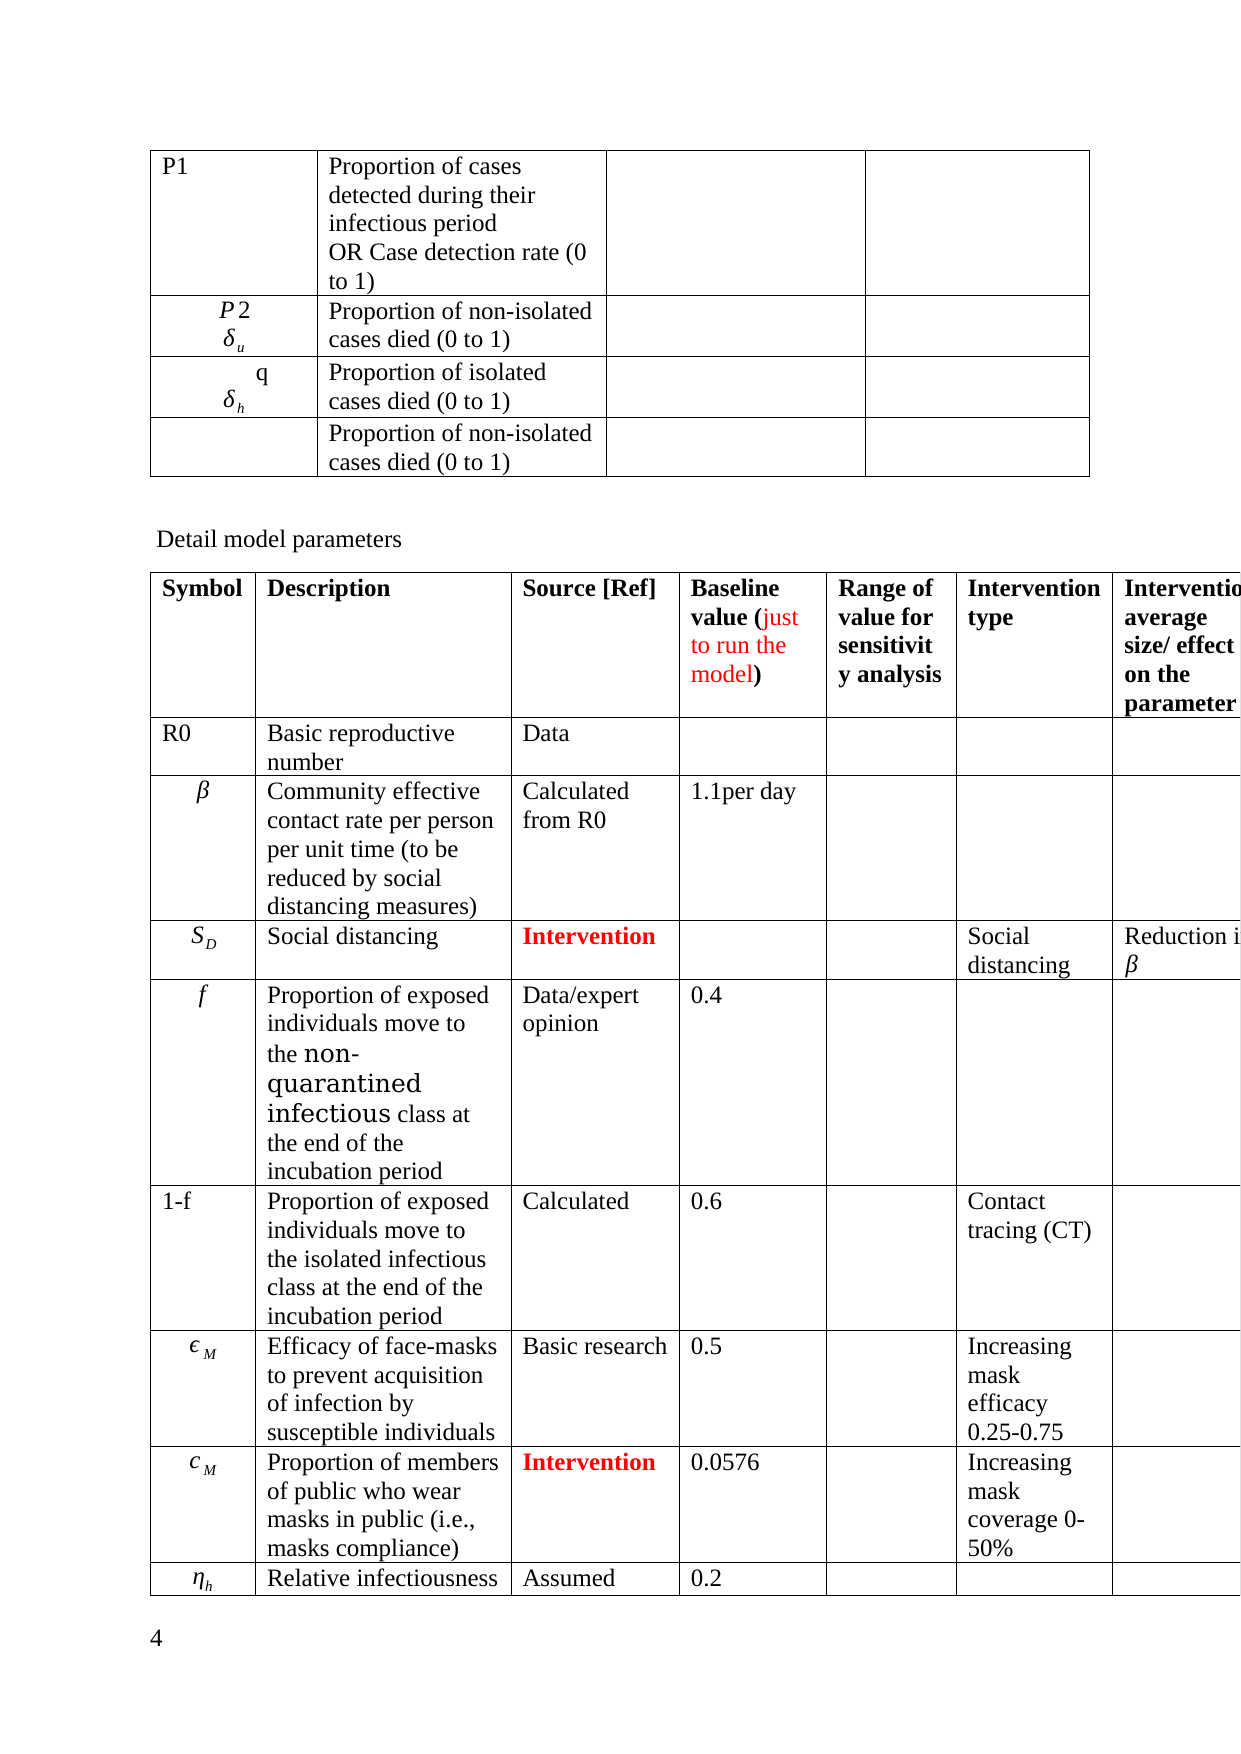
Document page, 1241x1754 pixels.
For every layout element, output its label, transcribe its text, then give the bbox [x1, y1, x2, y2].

table_cell [607, 357, 865, 417]
table_cell [607, 151, 865, 295]
table_cell [957, 776, 1112, 920]
table_cell Basic research [512, 1331, 679, 1446]
table_cell Calculated [512, 1186, 679, 1330]
table_cell Proportion of isolated cases died (0 to 1) [318, 357, 606, 417]
table_cell Assumed [512, 1563, 679, 1594]
table_cell 0.6 [680, 1186, 826, 1330]
table_cell [151, 776, 255, 920]
table_cell [957, 1563, 1112, 1594]
table_cell Intervention [512, 1447, 679, 1562]
table_header Intervention average size/ effect on the parameter [1113, 573, 1240, 717]
table_cell 0.4 [680, 980, 826, 1185]
table_cell 0.5 [680, 1331, 826, 1446]
table_cell R0 [151, 718, 255, 775]
table_cell Intervention [512, 921, 679, 979]
table_cell [827, 1186, 956, 1330]
text Detail model parameters [150, 524, 1090, 553]
table_cell [866, 357, 1089, 417]
table_cell Increasing mask efficacy 0.25-0.75 [957, 1331, 1112, 1446]
table_cell Data [512, 718, 679, 775]
table_cell [827, 921, 956, 979]
table_cell [957, 980, 1112, 1185]
table_cell [866, 418, 1089, 476]
table_cell Calculated from R0 [512, 776, 679, 920]
table_cell [827, 718, 956, 775]
table_cell Data/expert opinion [512, 980, 679, 1185]
table_cell [151, 1331, 255, 1446]
table_cell [827, 1331, 956, 1446]
table_header Source [Ref] [512, 573, 679, 717]
table_cell [1113, 1447, 1240, 1562]
table_cell [1113, 776, 1240, 920]
table_cell [680, 718, 826, 775]
table_cell [827, 980, 956, 1185]
table_cell [151, 921, 255, 979]
table_cell [151, 1447, 255, 1562]
table_cell 0.2 [680, 1563, 826, 1594]
table_cell Social distancing [957, 921, 1112, 979]
table_cell [1113, 1331, 1240, 1446]
table_cell [827, 1447, 956, 1562]
table_cell [866, 296, 1089, 356]
table_cell Proportion of cases detected during their infectious period OR Case detection rate (0 to 1) [318, 151, 606, 295]
table_cell [957, 718, 1112, 775]
table_cell Contact tracing (CT) [957, 1186, 1112, 1330]
table_cell Social distancing [256, 921, 511, 979]
table_cell [1113, 1563, 1240, 1594]
table_cell [151, 980, 255, 1185]
table_cell [607, 418, 865, 476]
table_cell Basic reproductive number [256, 718, 511, 775]
table_cell Proportion of non-isolated cases died (0 to 1) [318, 418, 606, 476]
table_cell Proportion of exposed individuals move to the isolated infectious class at the end of the incubation period [256, 1186, 511, 1330]
table_cell [151, 1563, 255, 1594]
table_cell Community effective contact rate per person per unit time (to be reduced by social distancing measures) [256, 776, 511, 920]
table_cell [866, 151, 1089, 295]
table_cell [151, 296, 317, 356]
table_cell 1-f [151, 1186, 255, 1330]
table_cell [607, 296, 865, 356]
table_cell [680, 921, 826, 979]
table_cell 0.0576 [680, 1447, 826, 1562]
table_header Description [256, 573, 511, 717]
table_cell [1113, 1186, 1240, 1330]
table_cell Reduction in [1113, 921, 1240, 979]
table_cell Efficacy of face-masks to prevent acquisition of infection by susceptible individuals [256, 1331, 511, 1446]
table_cell [1113, 718, 1240, 775]
table_cell Proportion of members of public who wear masks in public (i.e., masks compliance) [256, 1447, 511, 1562]
table_cell [827, 776, 956, 920]
table_cell [827, 1563, 956, 1594]
table_header Symbol [151, 573, 255, 717]
table_cell Proportion of non-isolated cases died (0 to 1) [318, 296, 606, 356]
table_cell Increasing mask coverage 0-50% [957, 1447, 1112, 1562]
table_header Intervention type [957, 573, 1112, 717]
table_cell [151, 418, 317, 476]
table_cell P1 [151, 151, 317, 295]
table_header Baseline value (just to run the model) [680, 573, 826, 717]
table_cell Proportion of exposed individuals move to the non-quarantined infectious class at the end of the incubation period [256, 980, 511, 1185]
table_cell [256, 1563, 511, 1594]
table_cell q [151, 357, 317, 417]
table_cell 1.1per day [680, 776, 826, 920]
table_header Range of value for sensitivity analysis [827, 573, 956, 717]
table_cell [1113, 980, 1240, 1185]
